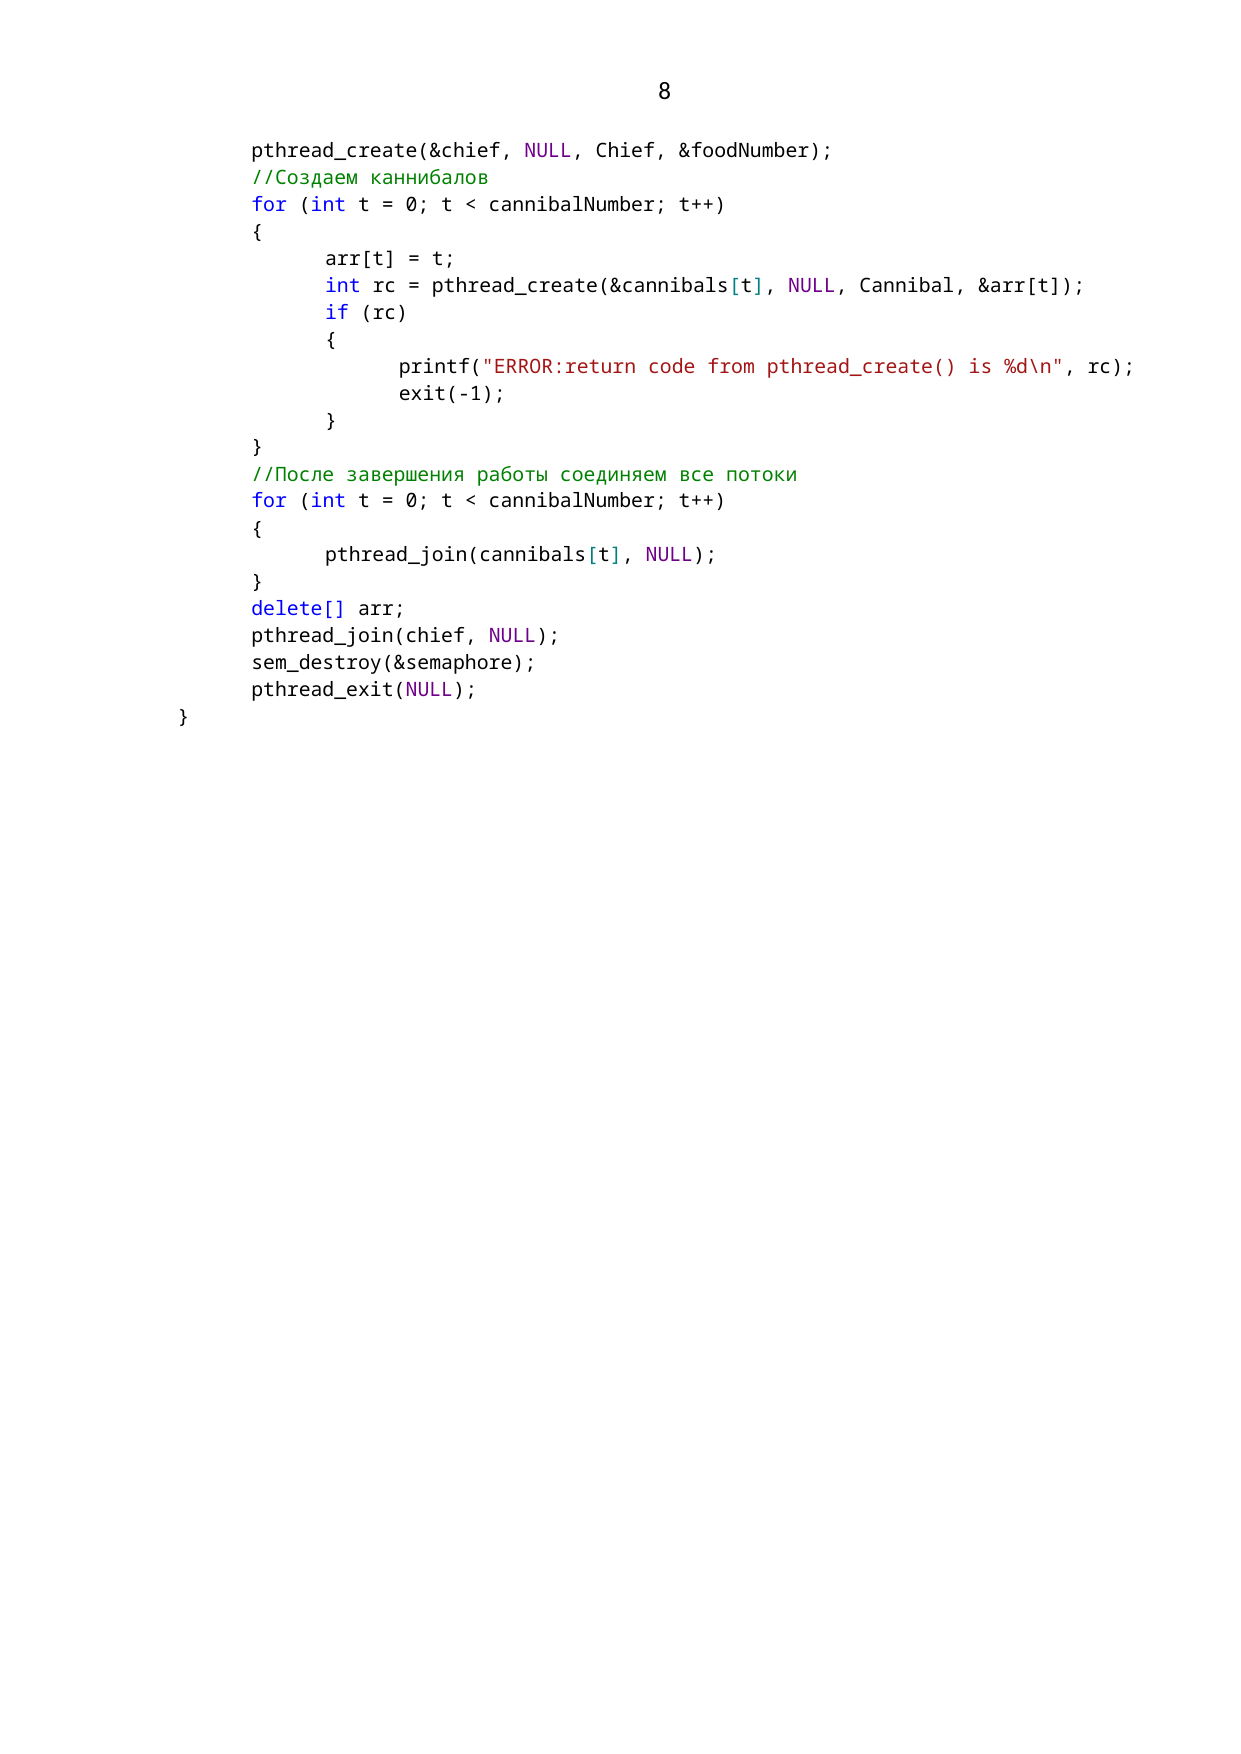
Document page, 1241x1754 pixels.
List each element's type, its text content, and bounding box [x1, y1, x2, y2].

text arr[t] = t; [177, 244, 1152, 271]
text for (int t = 0; t < cannibalNumber; t++) [177, 487, 1152, 514]
text { [177, 217, 1152, 244]
text exit(-1); [177, 379, 1152, 406]
text } [177, 433, 1152, 460]
text delete[] arr; [177, 595, 1152, 622]
text pthread_exit(NULL); [177, 676, 1152, 703]
text } [177, 703, 1152, 729]
text { [177, 514, 1152, 541]
text pthread_create(&chief, NULL, Chief, &foodNumber); [177, 136, 1152, 163]
text sem_destroy(&semaphore); [177, 649, 1152, 676]
text printf("ERROR:return code from pthread_create() is %d\n", rc); [177, 352, 1152, 379]
text { [177, 325, 1152, 352]
text pthread_join(cannibals[t], NULL); [177, 541, 1152, 568]
text if (rc) [177, 298, 1152, 325]
text //После завершения работы соединяем все потоки [177, 460, 1152, 487]
text //Создаем каннибалов [177, 163, 1152, 190]
text for (int t = 0; t < cannibalNumber; t++) [177, 190, 1152, 217]
text int rc = pthread_create(&cannibals[t], NULL, Cannibal, &arr[t]); [177, 271, 1152, 298]
text } [177, 568, 1152, 595]
text pthread_join(chief, NULL); [177, 622, 1152, 649]
text } [177, 406, 1152, 433]
